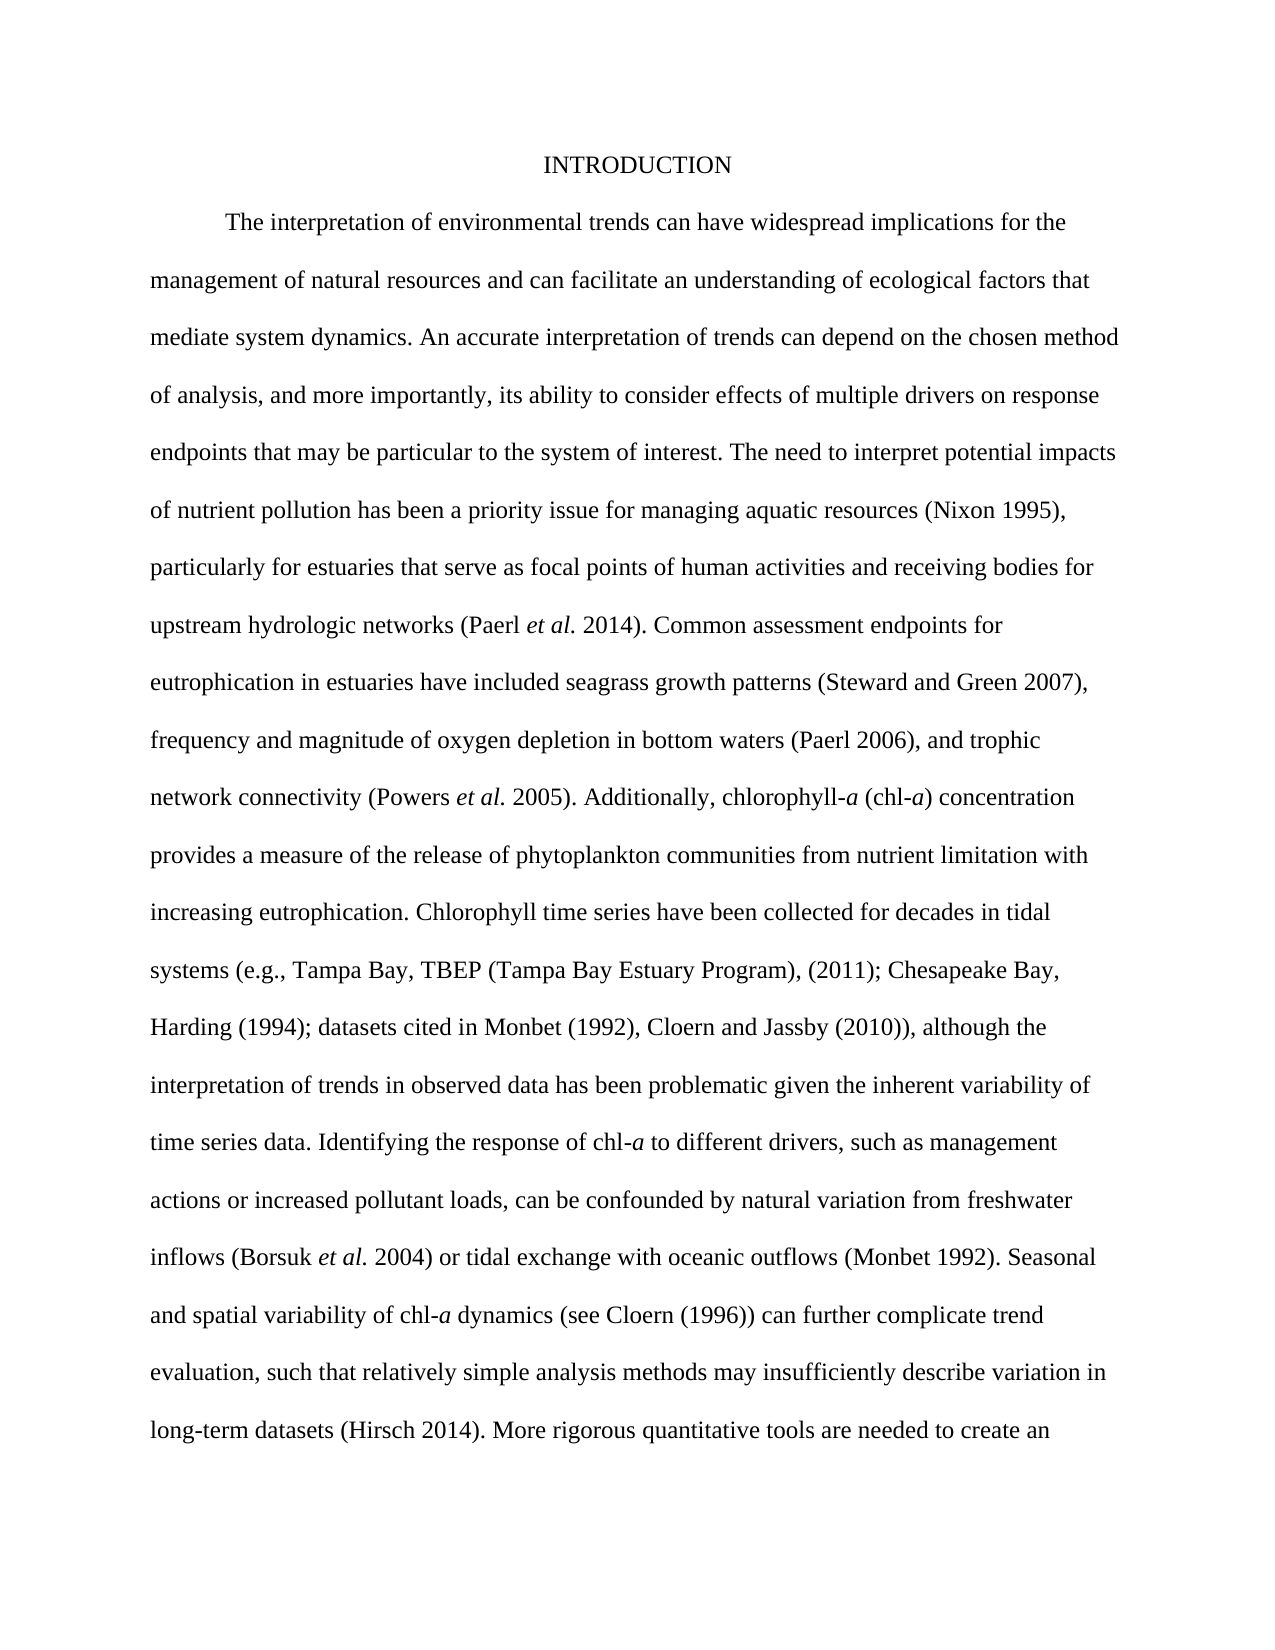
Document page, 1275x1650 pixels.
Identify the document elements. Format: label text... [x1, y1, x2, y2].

text INTRODUCTION [150, 150, 1125, 179]
